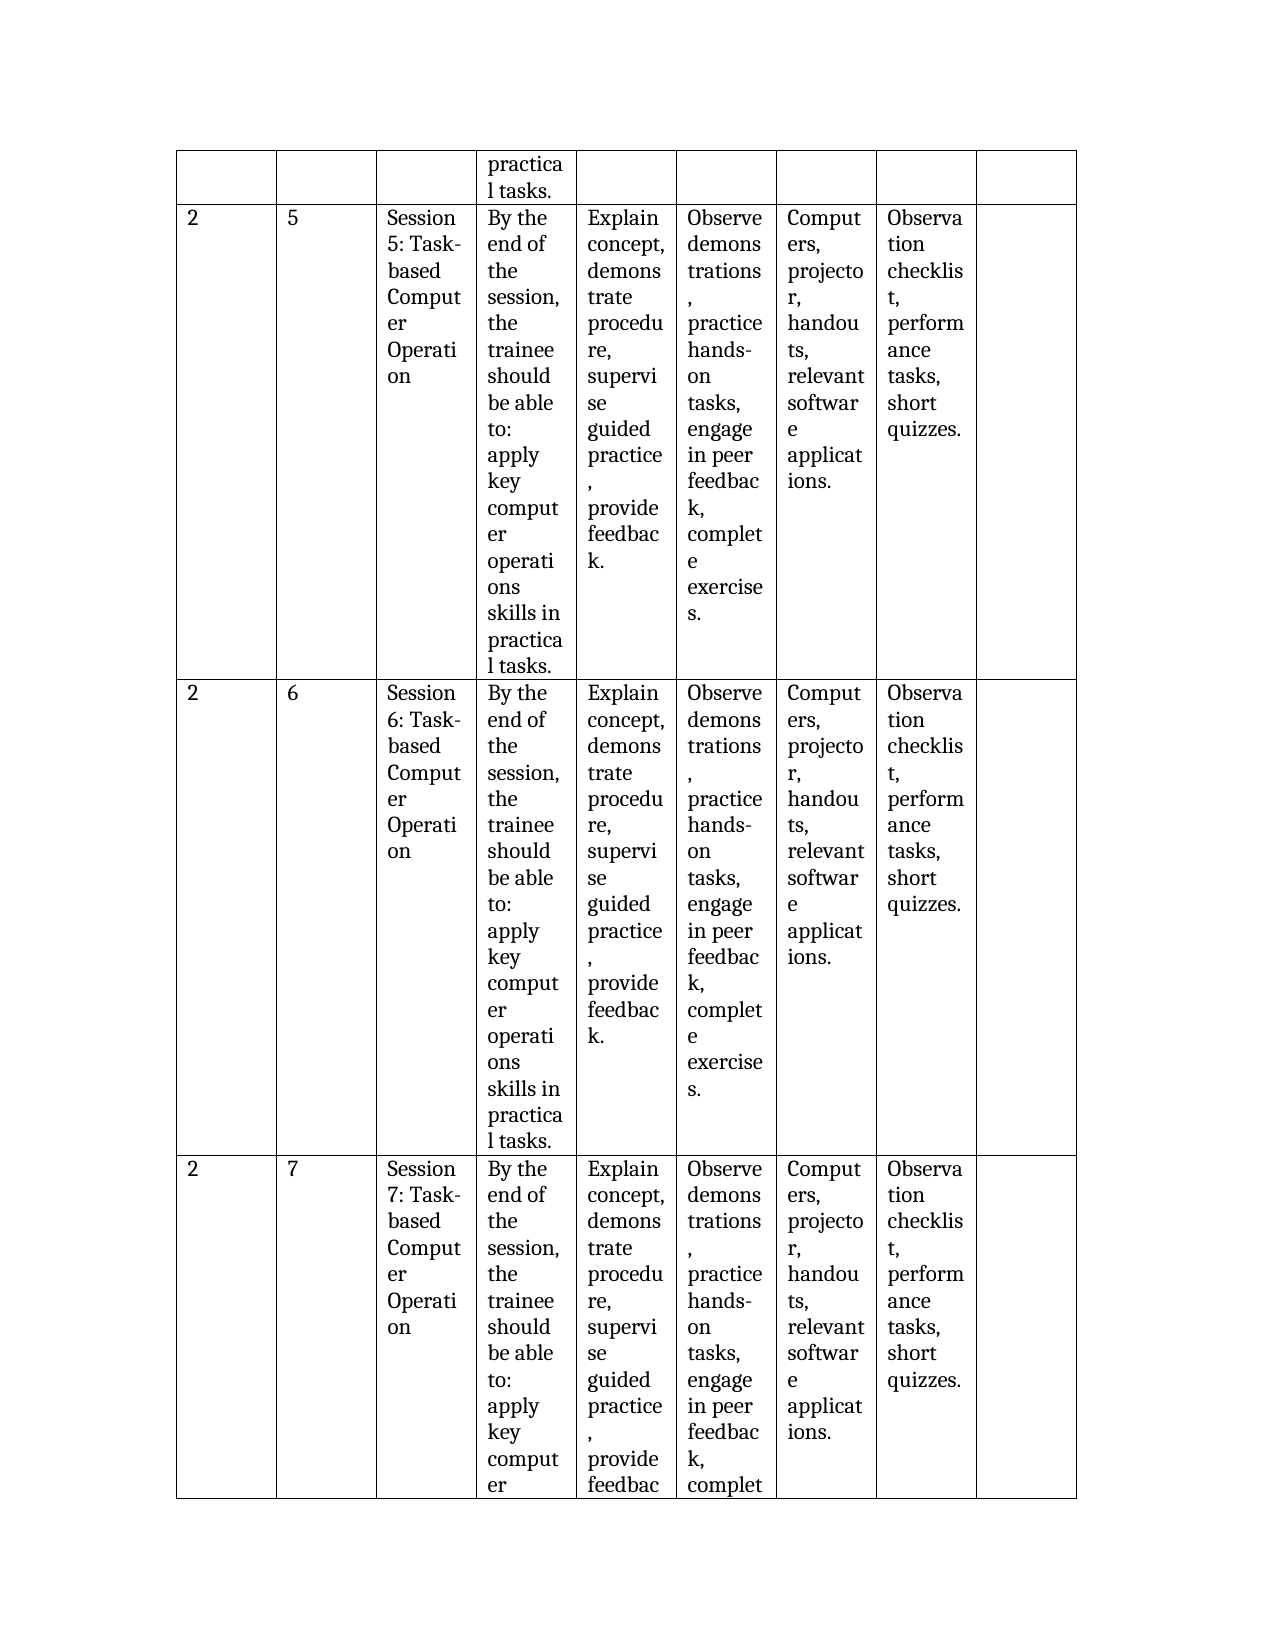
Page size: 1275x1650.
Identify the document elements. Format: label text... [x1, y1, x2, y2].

table_cell 1 [177, 151, 276, 204]
table_cell 5 [277, 205, 376, 679]
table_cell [777, 151, 876, 204]
table_cell Computers, projector, handouts, relevant software applications. [777, 205, 876, 679]
table_cell By the end of the session, the trainee should be able to: apply key computer operations skills in practical tasks. [477, 680, 576, 1154]
table_cell 2 [177, 205, 276, 679]
table_cell Session 6: Task-based Computer Operation [377, 680, 476, 1154]
table_cell [977, 680, 1076, 1154]
table_cell Observation checklist, performance tasks, short quizzes. [877, 680, 976, 1154]
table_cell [377, 151, 476, 204]
table_cell [977, 1156, 1076, 1498]
table_cell By the end of the session, the trainee should be able to: apply key computer operations skills in practical tasks. [477, 205, 576, 679]
table_cell Explain concept, demonstrate procedure, supervise guided practice, provide feedback. [577, 680, 676, 1154]
table_cell Computers, projector, handouts, relevant software applications. [777, 680, 876, 1154]
table_cell 6 [277, 680, 376, 1154]
table_cell Observe demonstrations, practice hands-on tasks, engage in peer feedback, complete exercises. [677, 680, 776, 1154]
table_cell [877, 1156, 976, 1498]
table_cell Observe demonstrations, practice hands-on tasks, engage in peer feedback, complete exercises. [677, 205, 776, 679]
table_cell Session 5: Task-based Computer Operation [377, 205, 476, 679]
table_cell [777, 1156, 876, 1498]
table_cell 7 [277, 1156, 376, 1498]
table_cell 2 [177, 680, 276, 1154]
table_cell [977, 151, 1076, 204]
table_cell 4 [277, 151, 376, 204]
table_cell Explain concept, demonstrate procedure, supervise guided practice, provide feedback. [577, 205, 676, 679]
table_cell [577, 1156, 676, 1498]
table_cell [677, 1156, 776, 1498]
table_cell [677, 151, 776, 204]
table_cell 2 [177, 1156, 276, 1498]
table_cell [477, 151, 576, 204]
table_cell Observation checklist, performance tasks, short quizzes. [877, 205, 976, 679]
table_cell [977, 205, 1076, 679]
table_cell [477, 1156, 576, 1498]
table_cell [577, 151, 676, 204]
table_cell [877, 151, 976, 204]
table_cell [377, 1156, 476, 1498]
